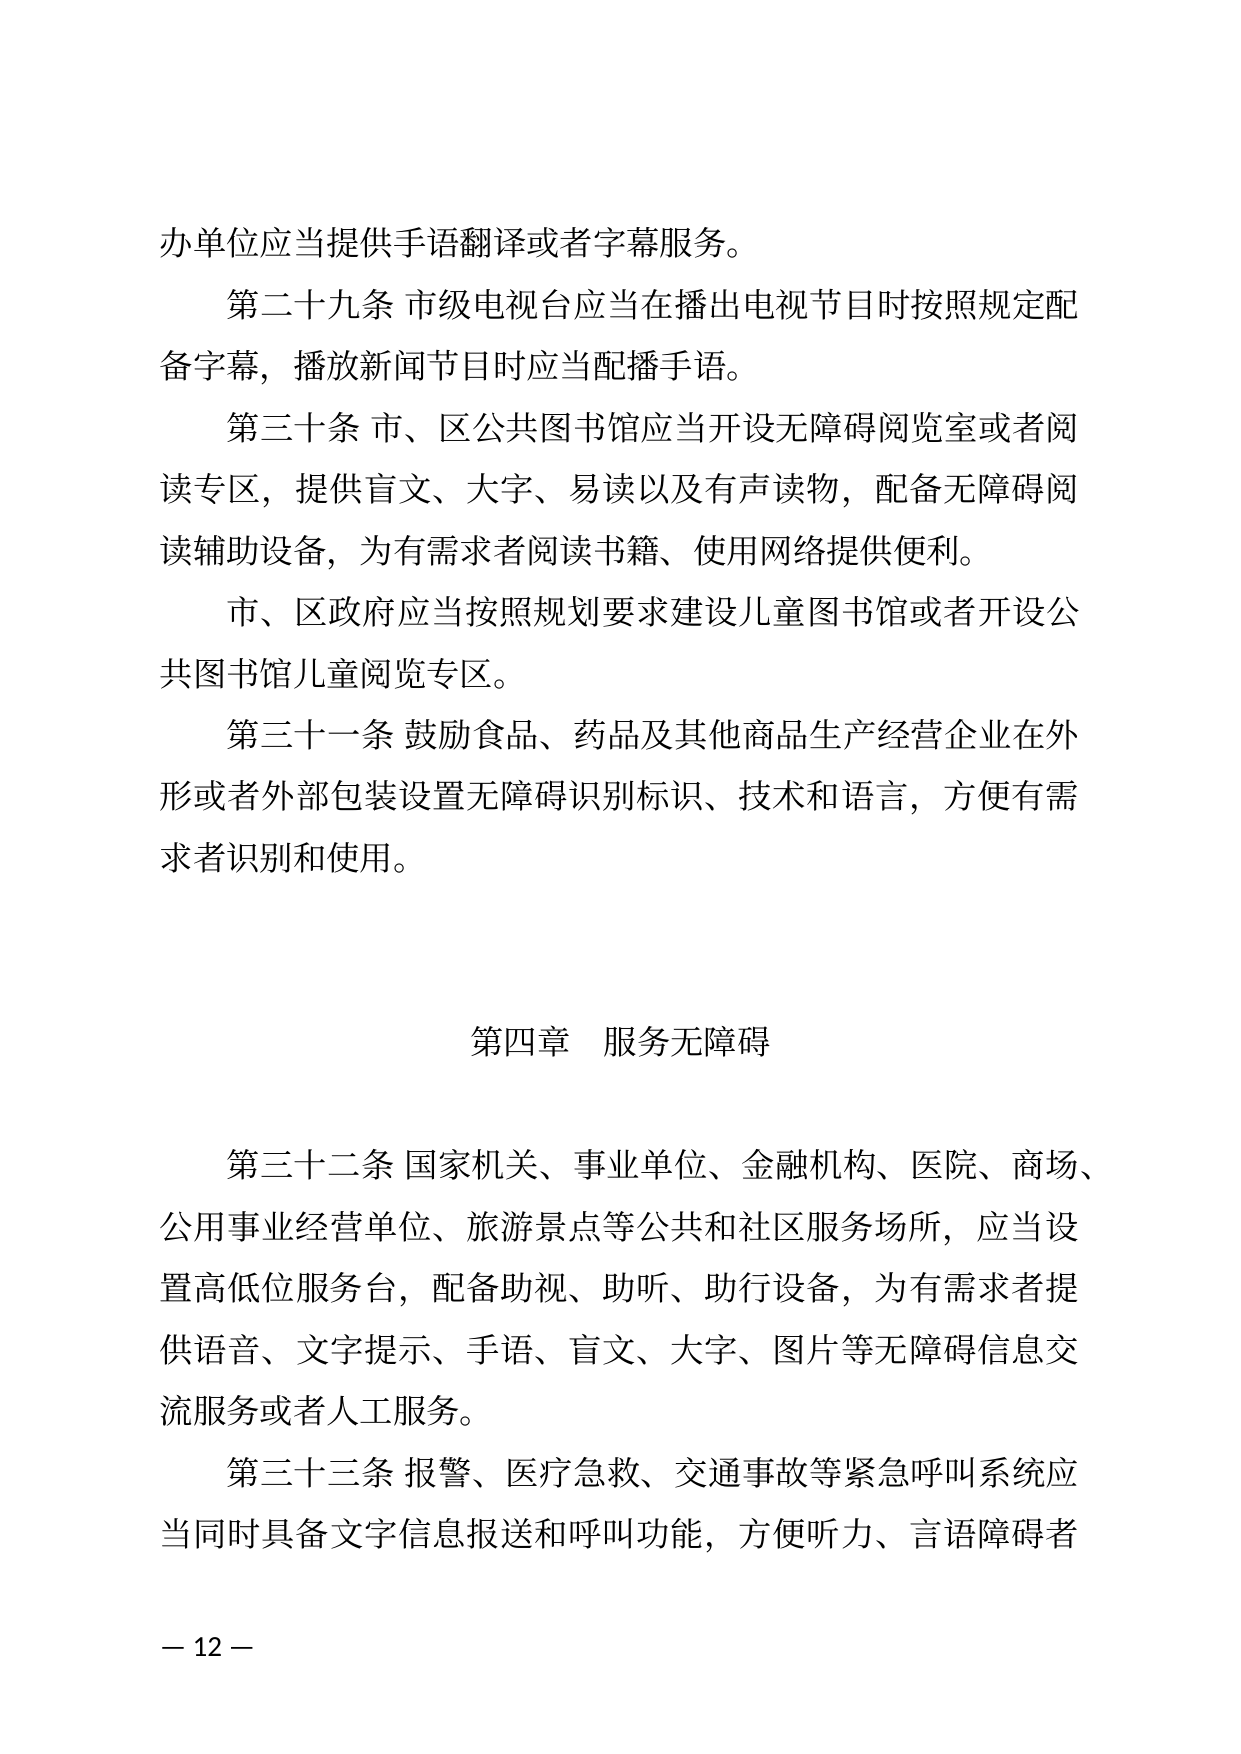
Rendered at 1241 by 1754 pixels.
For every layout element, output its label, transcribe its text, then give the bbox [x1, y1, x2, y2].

text 第三十一条 鼓励食品、药品及其他商品生产经营企业在外形或者外部包装设置无障碍识别标识、技术和语言，方便有需求者识别和使用。 [159, 698, 1081, 883]
text 市、区政府应当按照规划要求建设儿童图书馆或者开设公共图书馆儿童阅览专区。 [159, 575, 1081, 698]
text 第三十条 市、区公共图书馆应当开设无障碍阅览室或者阅读专区，提供盲文、大字、易读以及有声读物，配备无障碍阅读辅助设备，为有需求者阅读书籍、使用网络提供便利。 [159, 391, 1081, 575]
text 第四章 服务无障碍 [159, 1006, 1081, 1067]
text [159, 1436, 1081, 1559]
text 第三十二条 国家机关、事业单位、金融机构、医院、商场、公用事业经营单位、旅游景点等公共和社区服务场所，应当设置高低位服务台，配备助视、助听、助行设备，为有需求者提供语音、文字提示、手语、盲文、大字、图片等无障碍信息交流服务或者人工服务。 [159, 1128, 1081, 1436]
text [159, 207, 1081, 268]
text 第二十九条 市级电视台应当在播出电视节目时按照规定配备字幕，播放新闻节目时应当配播手语。 [159, 268, 1081, 391]
